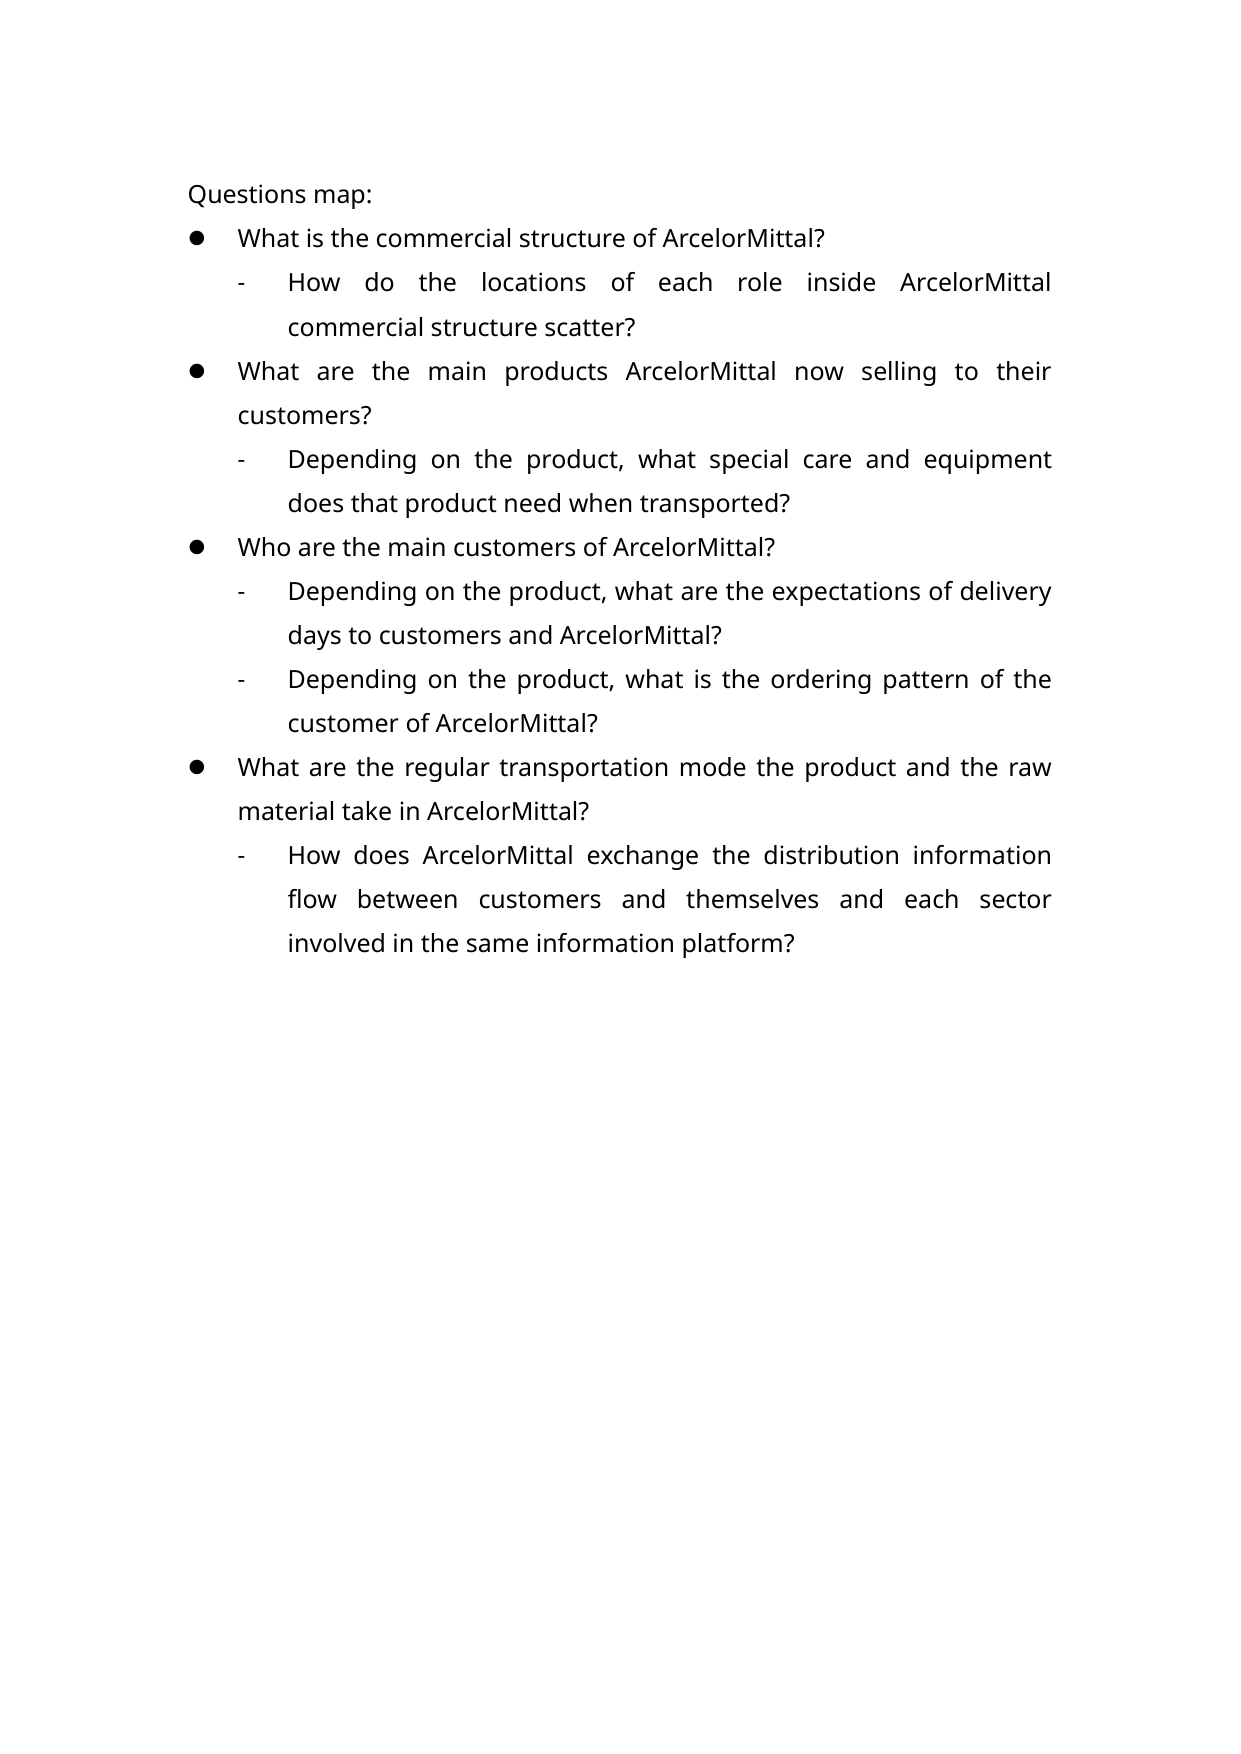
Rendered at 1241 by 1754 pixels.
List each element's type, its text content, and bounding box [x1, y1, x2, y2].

list Depending on the product, what special care and equipment does that product need when transported? [237, 436, 1053, 524]
list Depending on the product, what is the ordering pattern of the customer of ArcelorMittal? [237, 657, 1053, 745]
list What is the commercial structure of ArcelorMittal? [187, 216, 1053, 260]
list Depending on the product, what are the expectations of delivery days to customers and ArcelorMittal? [237, 568, 1053, 657]
list What are the main products ArcelorMittal now selling to their customers? [187, 348, 1053, 436]
list How does ArcelorMittal exchange the distribution information flow between customers and themselves and each sector involved in the same information platform? [237, 833, 1053, 965]
list Who are the main customers of ArcelorMittal? [187, 524, 1053, 568]
text Questions map: [187, 172, 1053, 216]
list How do the locations of each role inside ArcelorMittal commercial structure scatter? [237, 260, 1053, 348]
list What are the regular transportation mode the product and the raw material take in ArcelorMittal? [187, 745, 1053, 833]
